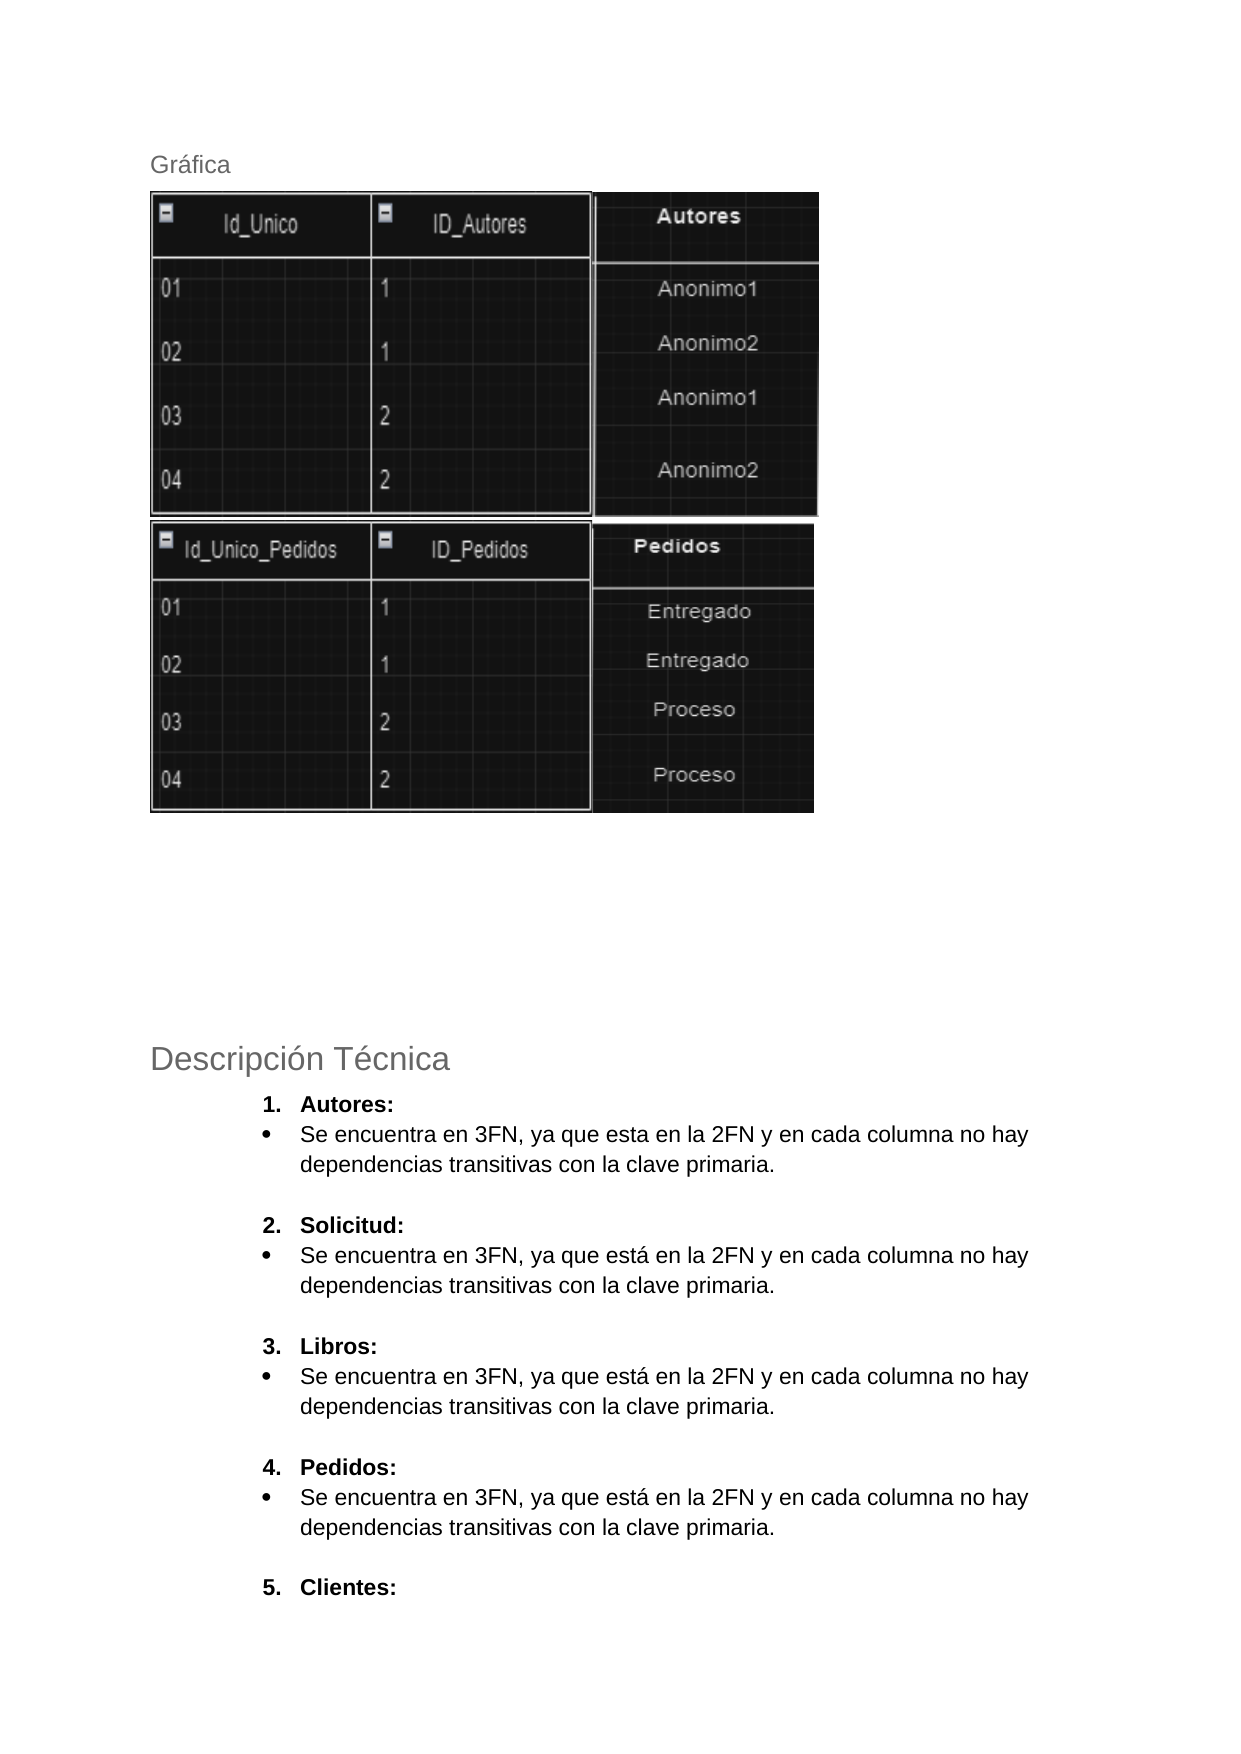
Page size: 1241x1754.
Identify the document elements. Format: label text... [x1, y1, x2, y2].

picture [150, 520, 814, 813]
list Solicitud: [262, 1212, 1090, 1238]
subtitle Descripción Técnica [150, 1038, 1090, 1077]
picture [150, 191, 819, 517]
list Se encuentra en 3FN, ya que está en la 2FN y en cada columna no hay dependencias transitivas con la clave primaria. [262, 1242, 1090, 1299]
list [262, 1484, 1090, 1540]
list Autores: [262, 1091, 1090, 1117]
list Clientes: [262, 1574, 1090, 1601]
list Libros: [262, 1333, 1090, 1359]
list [262, 1363, 1090, 1419]
subtitle Gráfica [150, 150, 1090, 179]
list Se encuentra en 3FN, ya que esta en la 2FN y en cada columna no hay dependencias transitivas con la clave primaria. [262, 1121, 1090, 1178]
list Pedidos: [262, 1453, 1090, 1480]
